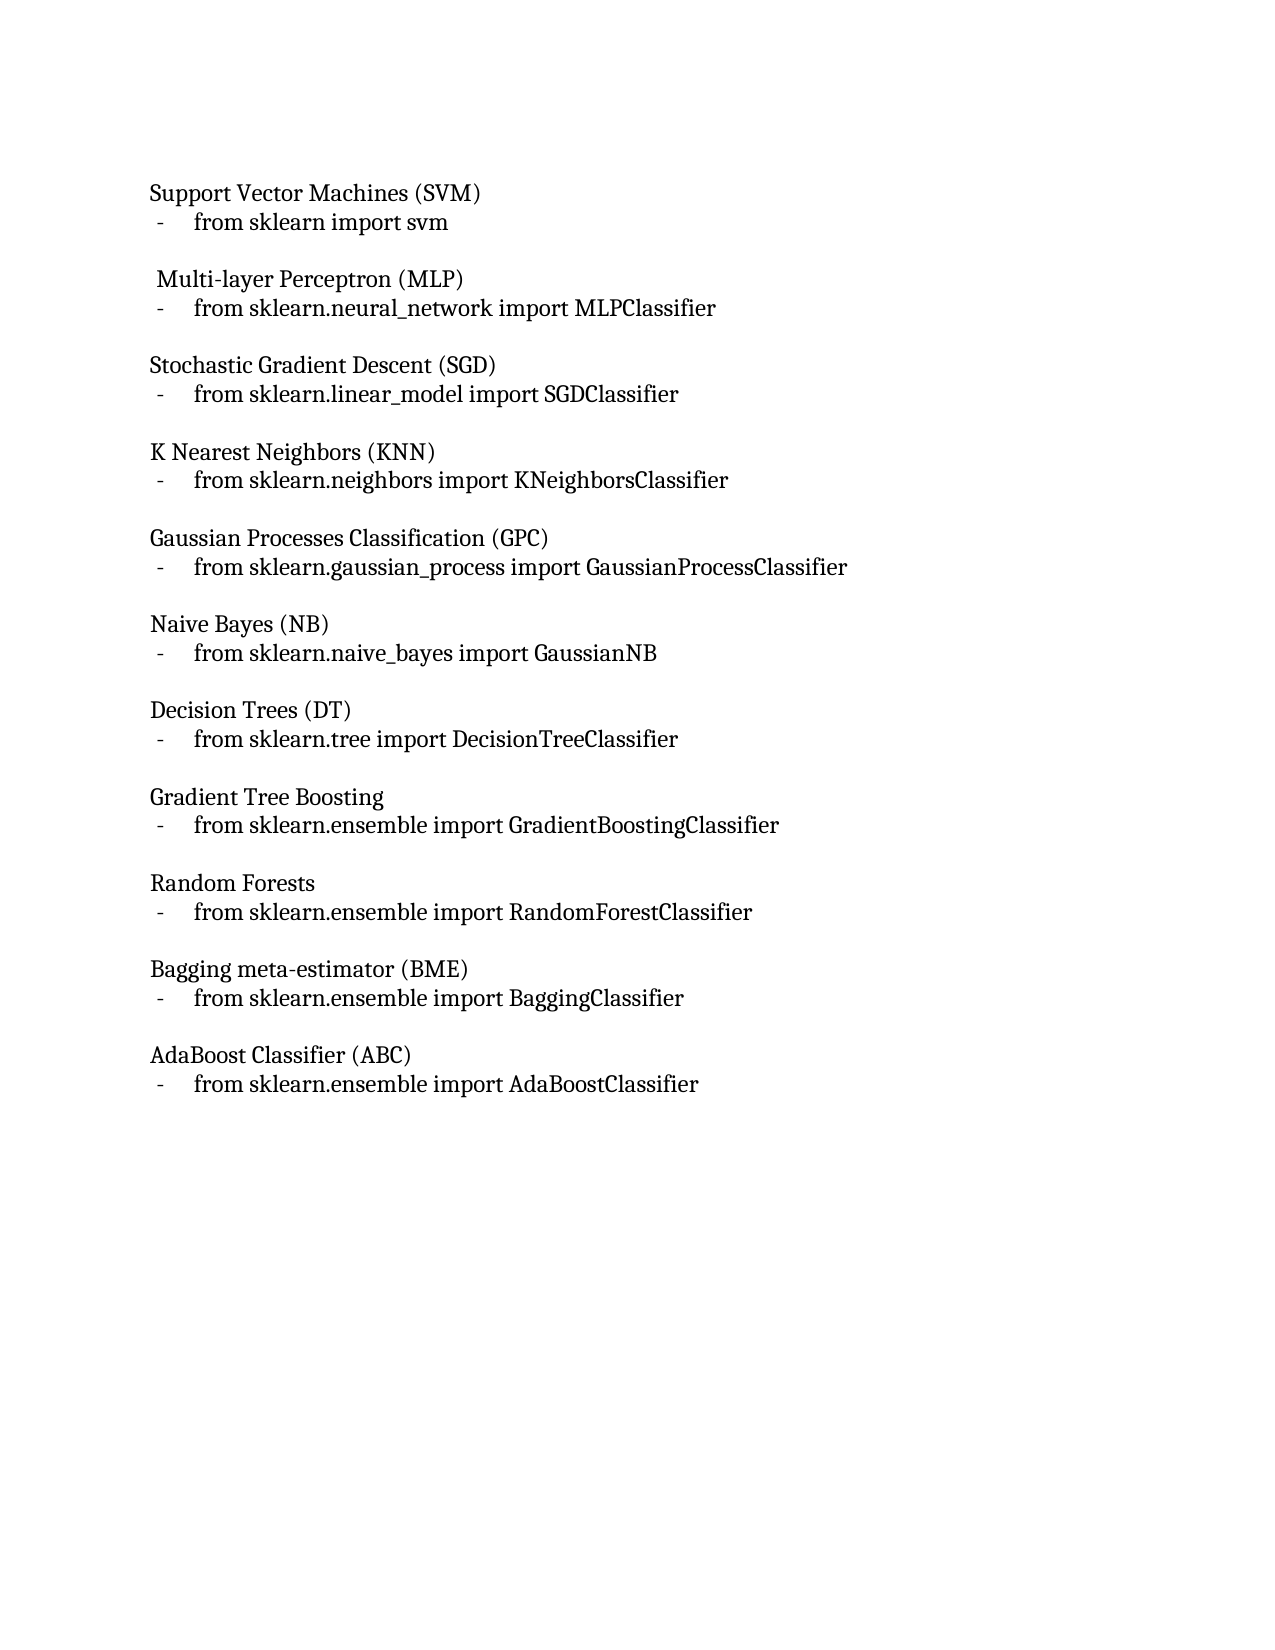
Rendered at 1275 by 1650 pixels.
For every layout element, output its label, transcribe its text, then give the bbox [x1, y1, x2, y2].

list from sklearn.neural_network import MLPClassifier [156, 294, 1125, 322]
list from sklearn.naive_bayes import GaussianNB [156, 639, 1125, 667]
text Naive Bayes (NB) [150, 610, 1125, 639]
text K Nearest Neighbors (KNN) [150, 437, 1125, 466]
text Gaussian Processes Classification (GPC) [150, 524, 1125, 552]
text Bagging meta-estimator (BME) [150, 955, 1125, 984]
list from sklearn.tree import DecisionTreeClassifier [156, 725, 1125, 754]
text Support Vector Machines (SVM) [150, 179, 1125, 207]
list from sklearn.gaussian_process import GaussianProcessClassifier [156, 552, 1125, 581]
text Random Forests [150, 869, 1125, 897]
list from sklearn.neighbors import KNeighborsClassifier [156, 466, 1125, 495]
text AdaBoost Classifier (ABC) [150, 1041, 1125, 1070]
list from sklearn.ensemble import AdaBoostClassifier [156, 1070, 1125, 1099]
list from sklearn.ensemble import GradientBoostingClassifier [156, 811, 1125, 840]
list from sklearn import svm [156, 207, 1125, 236]
list from sklearn.ensemble import RandomForestClassifier [156, 897, 1125, 926]
text Stochastic Gradient Descent (SGD) [150, 351, 1125, 380]
text Multi-layer Perceptron (MLP) [156, 265, 1125, 294]
list from sklearn.linear_model import SGDClassifier [156, 380, 1125, 409]
list from sklearn.ensemble import BaggingClassifier [156, 984, 1125, 1012]
text Gradient Tree Boosting [150, 782, 1125, 811]
text Decision Trees (DT) [150, 696, 1125, 725]
